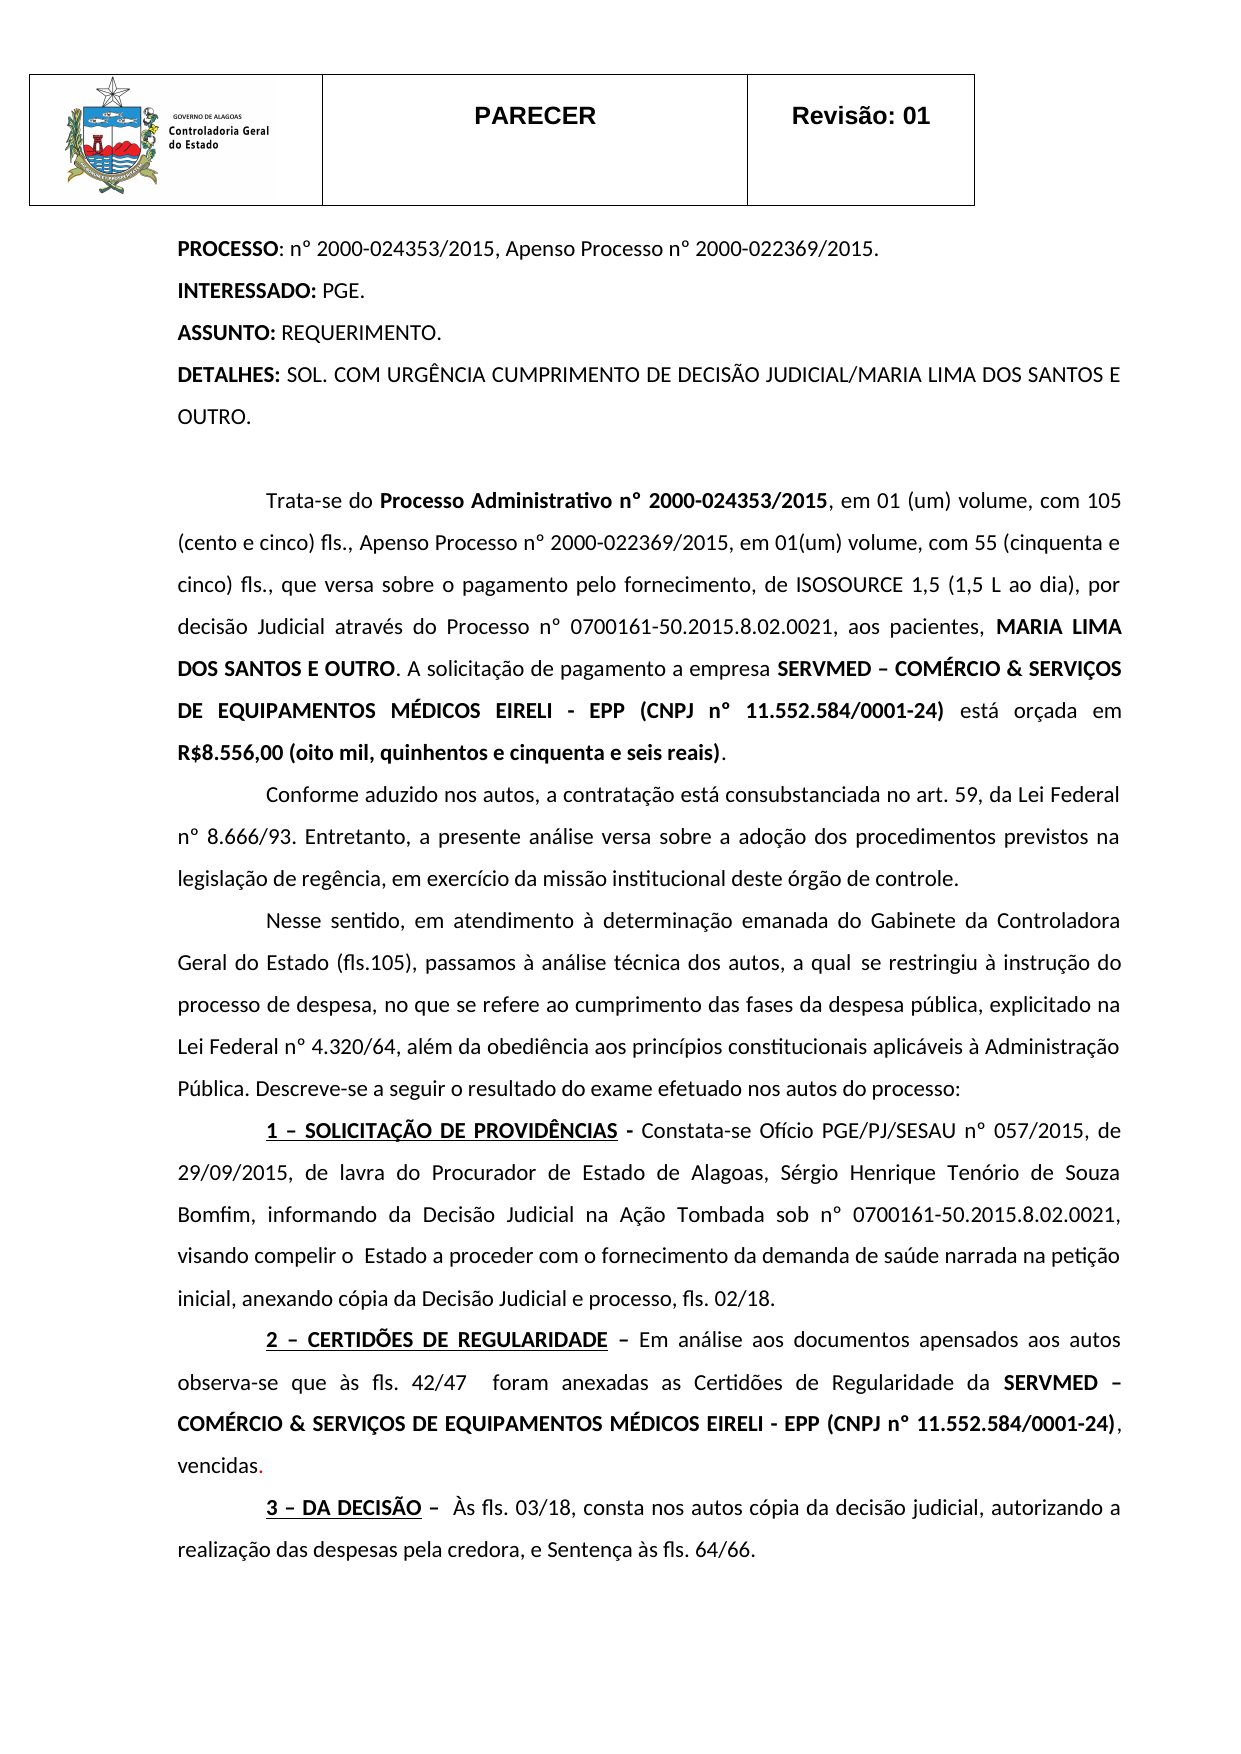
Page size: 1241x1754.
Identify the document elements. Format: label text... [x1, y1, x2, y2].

text 3 – DA DECISÃO – Às fls. 03/18, consta nos autos cópia da decisão judicial, autorizando a realização das despesas pela credora, e Sentença às fls. 64/66. [177, 1493, 1122, 1563]
text 2 – CERTIDÕES DE REGULARIDADE – Em análise aos documentos apensados aos autos observa-se que às fls. 42/47 foram anexadas as Certidões de Regularidade da SERVMED – COMÉRCIO & SERVIÇOS DE EQUIPAMENTOS MÉDICOS EIRELI - EPP (CNPJ nº 11.552.584/0001-24), vencidas. [177, 1326, 1122, 1479]
text Nesse sentido, em atendimento à determinação emanada do Gabinete da Controladora Geral do Estado (fls.105), passamos à análise técnica dos autos, a qual se restringiu à instrução do processo de despesa, no que se refere ao cumprimento das fases da despesa pública, explicitado na Lei Federal nº 4.320/64, além da obediência aos princípios constitucionais aplicáveis à Administração Pública. Descreve-se a seguir o resultado do exame efetuado nos autos do processo: [177, 906, 1122, 1102]
picture [59, 75, 275, 199]
text 1 – SOLICITAÇÃO DE PROVIDÊNCIAS - Constata-se Ofício PGE/PJ/SESAU nº 057/2015, de 29/09/2015, de lavra do Procurador de Estado de Alagoas, Sérgio Henrique Tenório de Souza Bomfim, informando da Decisão Judicial na Ação Tombada sob nº 0700161-50.2015.8.02.0021, visando compelir o Estado a proceder com o fornecimento da demanda de saúde narrada na petição inicial, anexando cópia da Decisão Judicial e processo, fls. 02/18. [177, 1116, 1122, 1312]
text Trata-se do Processo Administrativo nº 2000-024353/2015, em 01 (um) volume, com 105 (cento e cinco) fls., Apenso Processo nº 2000-022369/2015, em 01(um) volume, com 55 (cinquenta e cinco) fls., que versa sobre o pagamento pelo fornecimento, de ISOSOURCE 1,5 (1,5 L ao dia), por decisão Judicial através do Processo nº 0700161-50.2015.8.02.0021, aos pacientes, MARIA LIMA DOS SANTOS E OUTRO. A solicitação de pagamento a empresa SERVMED – COMÉRCIO & SERVIÇOS DE EQUIPAMENTOS MÉDICOS EIRELI - EPP (CNPJ nº 11.552.584/0001-24) está orçada em R$8.556,00 (oito mil, quinhentos e cinquenta e seis reais). [177, 486, 1122, 766]
text Conforme aduzido nos autos, a contratação está consubstanciada no art. 59, da Lei Federal nº 8.666/93. Entretanto, a presente análise versa sobre a adoção dos procedimentos previstos na legislação de regência, em exercício da missão institucional deste órgão de controle. [177, 780, 1122, 892]
text INTERESSADO: PGE. [177, 276, 1122, 304]
text Assunto: REQUERIMENTO. [177, 318, 1122, 346]
text PROCESSO: nº 2000-024353/2015, Apenso Processo nº 2000-022369/2015. [177, 234, 1122, 262]
text Detalhes: SOL. COM URGÊNCIA CUMPRIMENTO DE DECISÃO JUDICIAL/MARIA LIMA DOS SANTOS E OUTRO. [177, 360, 1122, 430]
